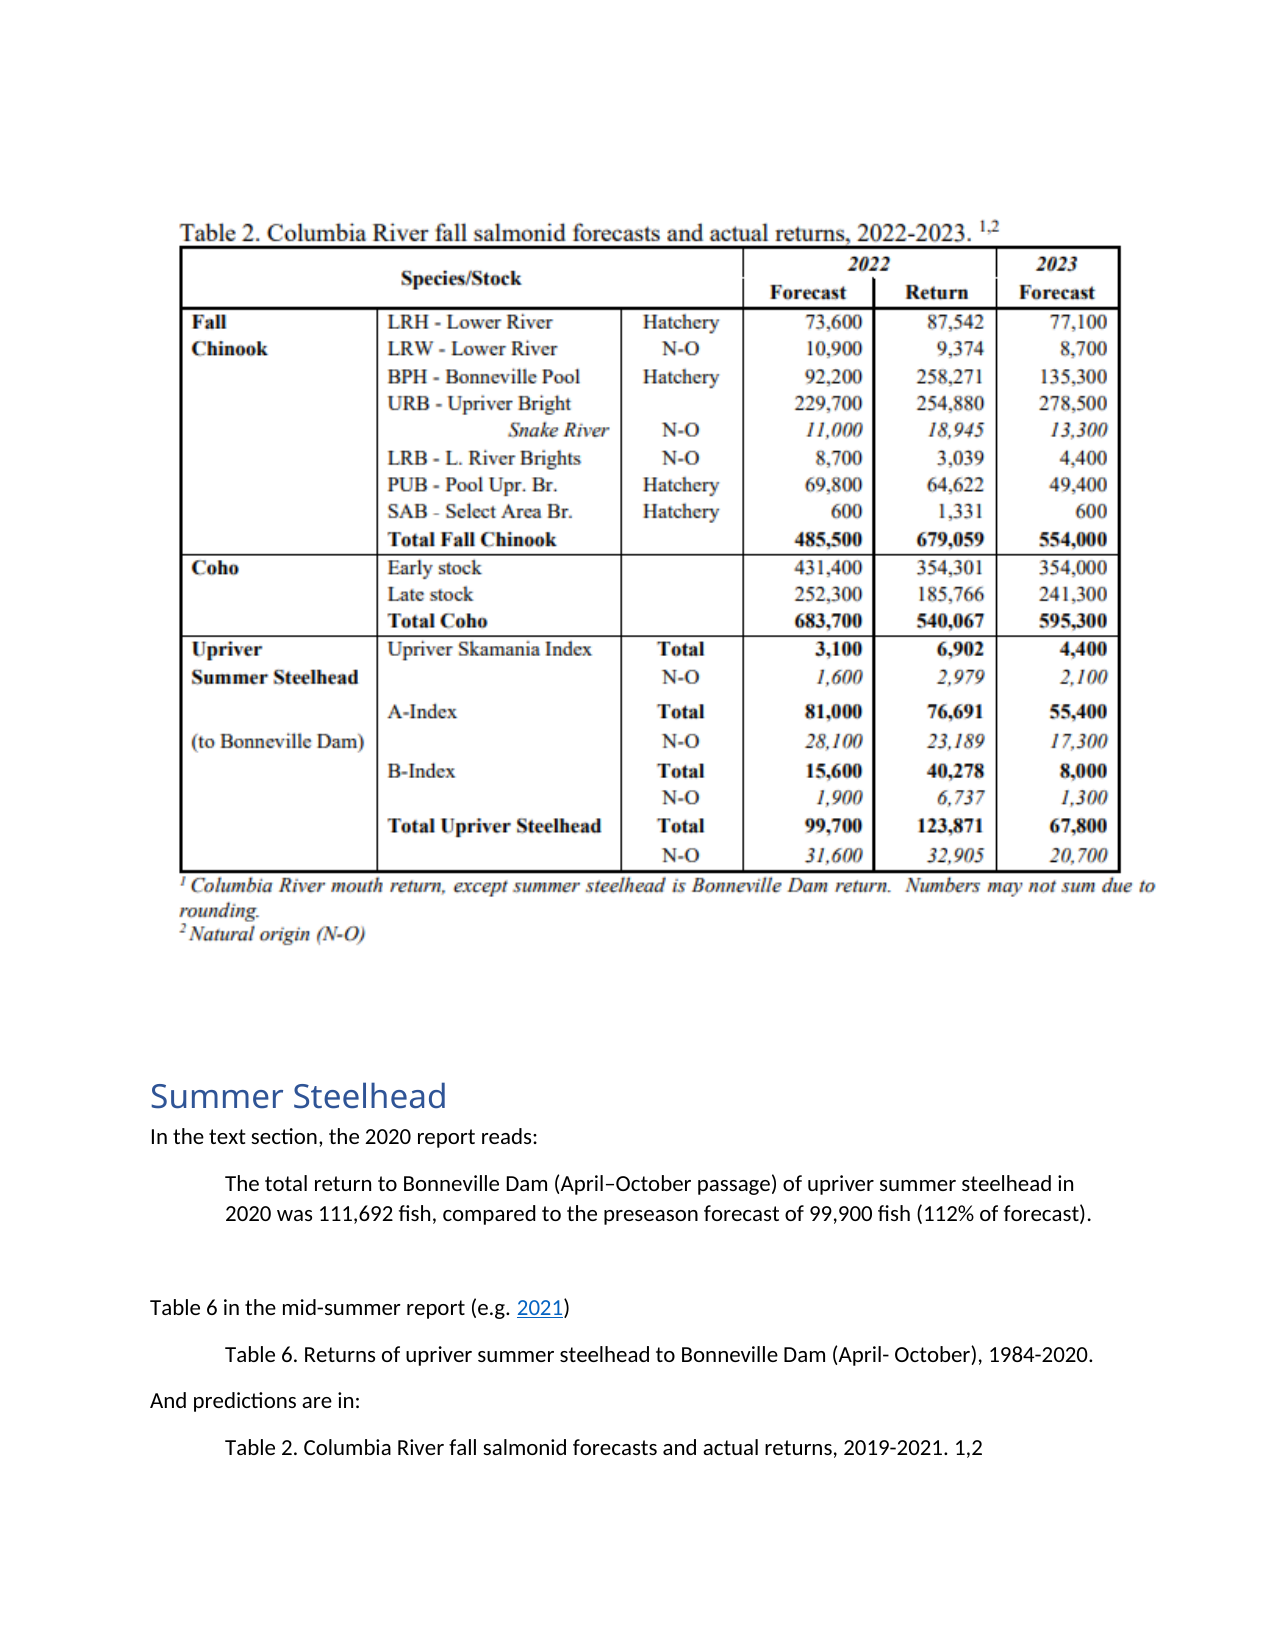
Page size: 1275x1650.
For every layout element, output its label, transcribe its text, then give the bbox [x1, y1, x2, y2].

text In the text section, the 2020 report reads: [150, 1122, 1125, 1150]
text Table 6. Returns of upriver summer steelhead to Bonneville Dam (April- October), 1984-2020. [225, 1340, 1125, 1368]
text Table 6 in the mid-summer report (e.g. 2021) [150, 1293, 1125, 1321]
subtitle Summer Steelhead [150, 1073, 1125, 1118]
text The total return to Bonneville Dam (April–October passage) of upriver summer steelhead in 2020 was 111,692 fish, compared to the preseason forecast of 99,900 fish (112% of forecast). [225, 1169, 1125, 1227]
picture [150, 196, 1179, 972]
text Table 2. Columbia River fall salmonid forecasts and actual returns, 2019-2021. 1,2 [225, 1433, 1125, 1461]
text And predictions are in: [150, 1387, 1125, 1414]
